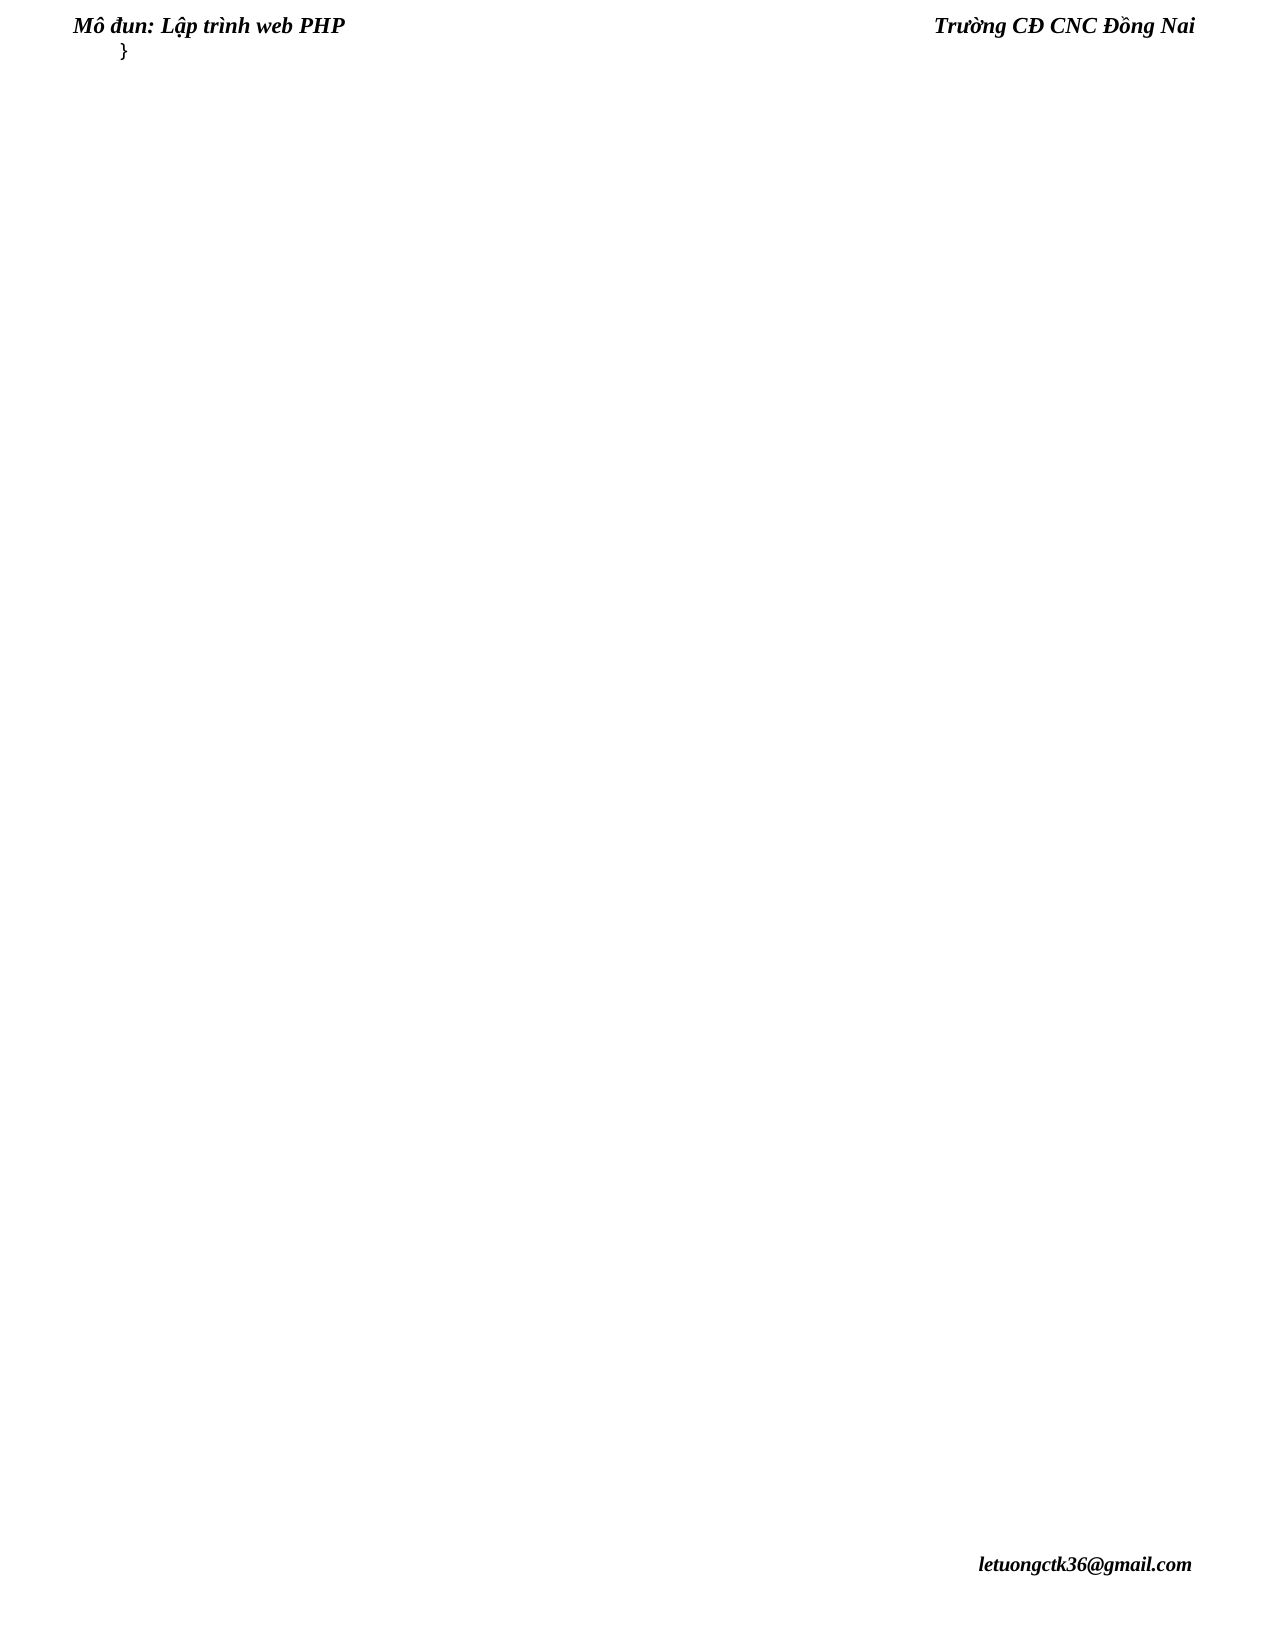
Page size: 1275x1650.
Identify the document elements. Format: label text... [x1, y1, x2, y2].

text } [118, 39, 1204, 62]
